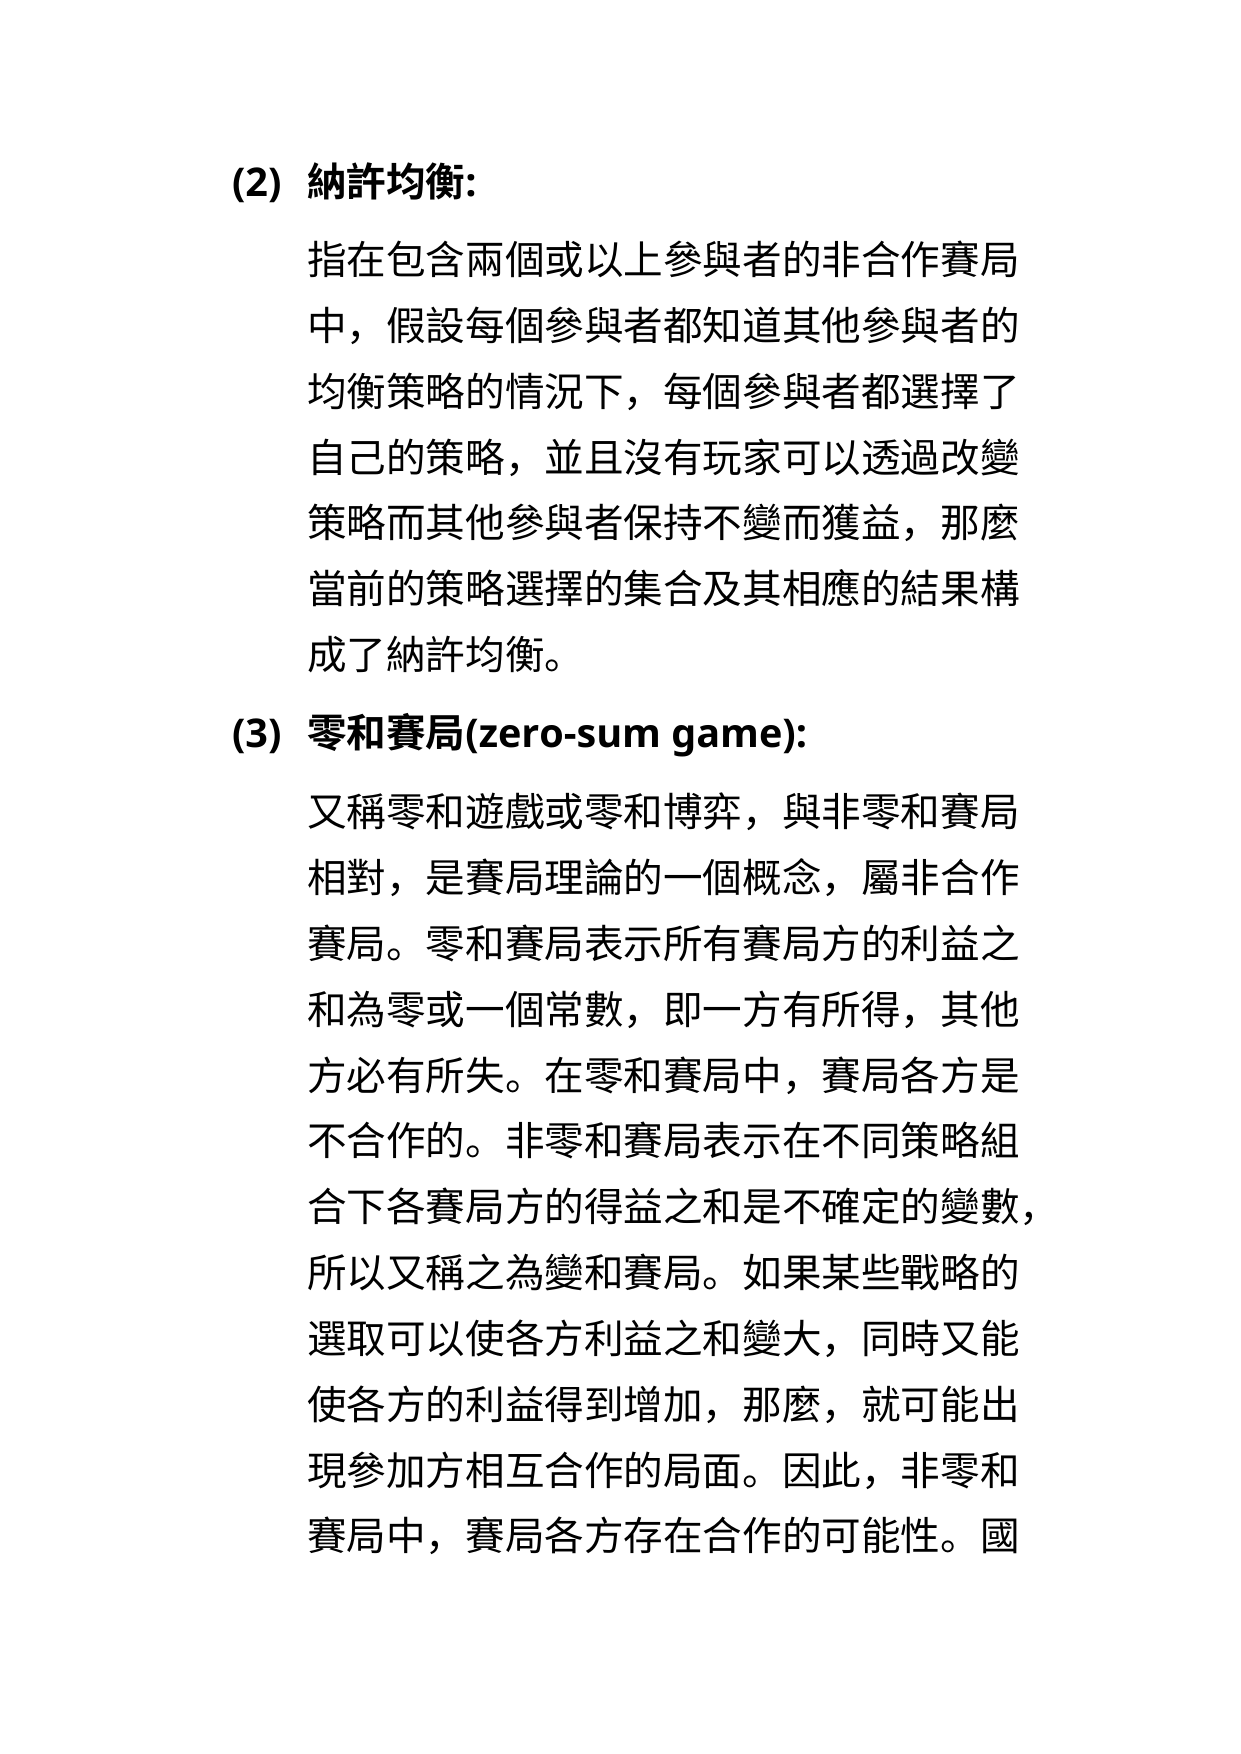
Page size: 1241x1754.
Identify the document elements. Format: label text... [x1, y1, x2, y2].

list 納許均衡: [232, 150, 1053, 208]
text 指在包含兩個或以上參與者的非合作賽局中，假設每個參與者都知道其他參與者的均衡策略的情況下，每個參與者都選擇了自己的策略，並且沒有玩家可以透過改變策略而其他參與者保持不變而獲益，那麼當前的策略選擇的集合及其相應的結果構成了納許均衡。 [307, 229, 1053, 681]
list 零和賽局(zero-sum game): [232, 702, 1053, 759]
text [307, 781, 1053, 1562]
